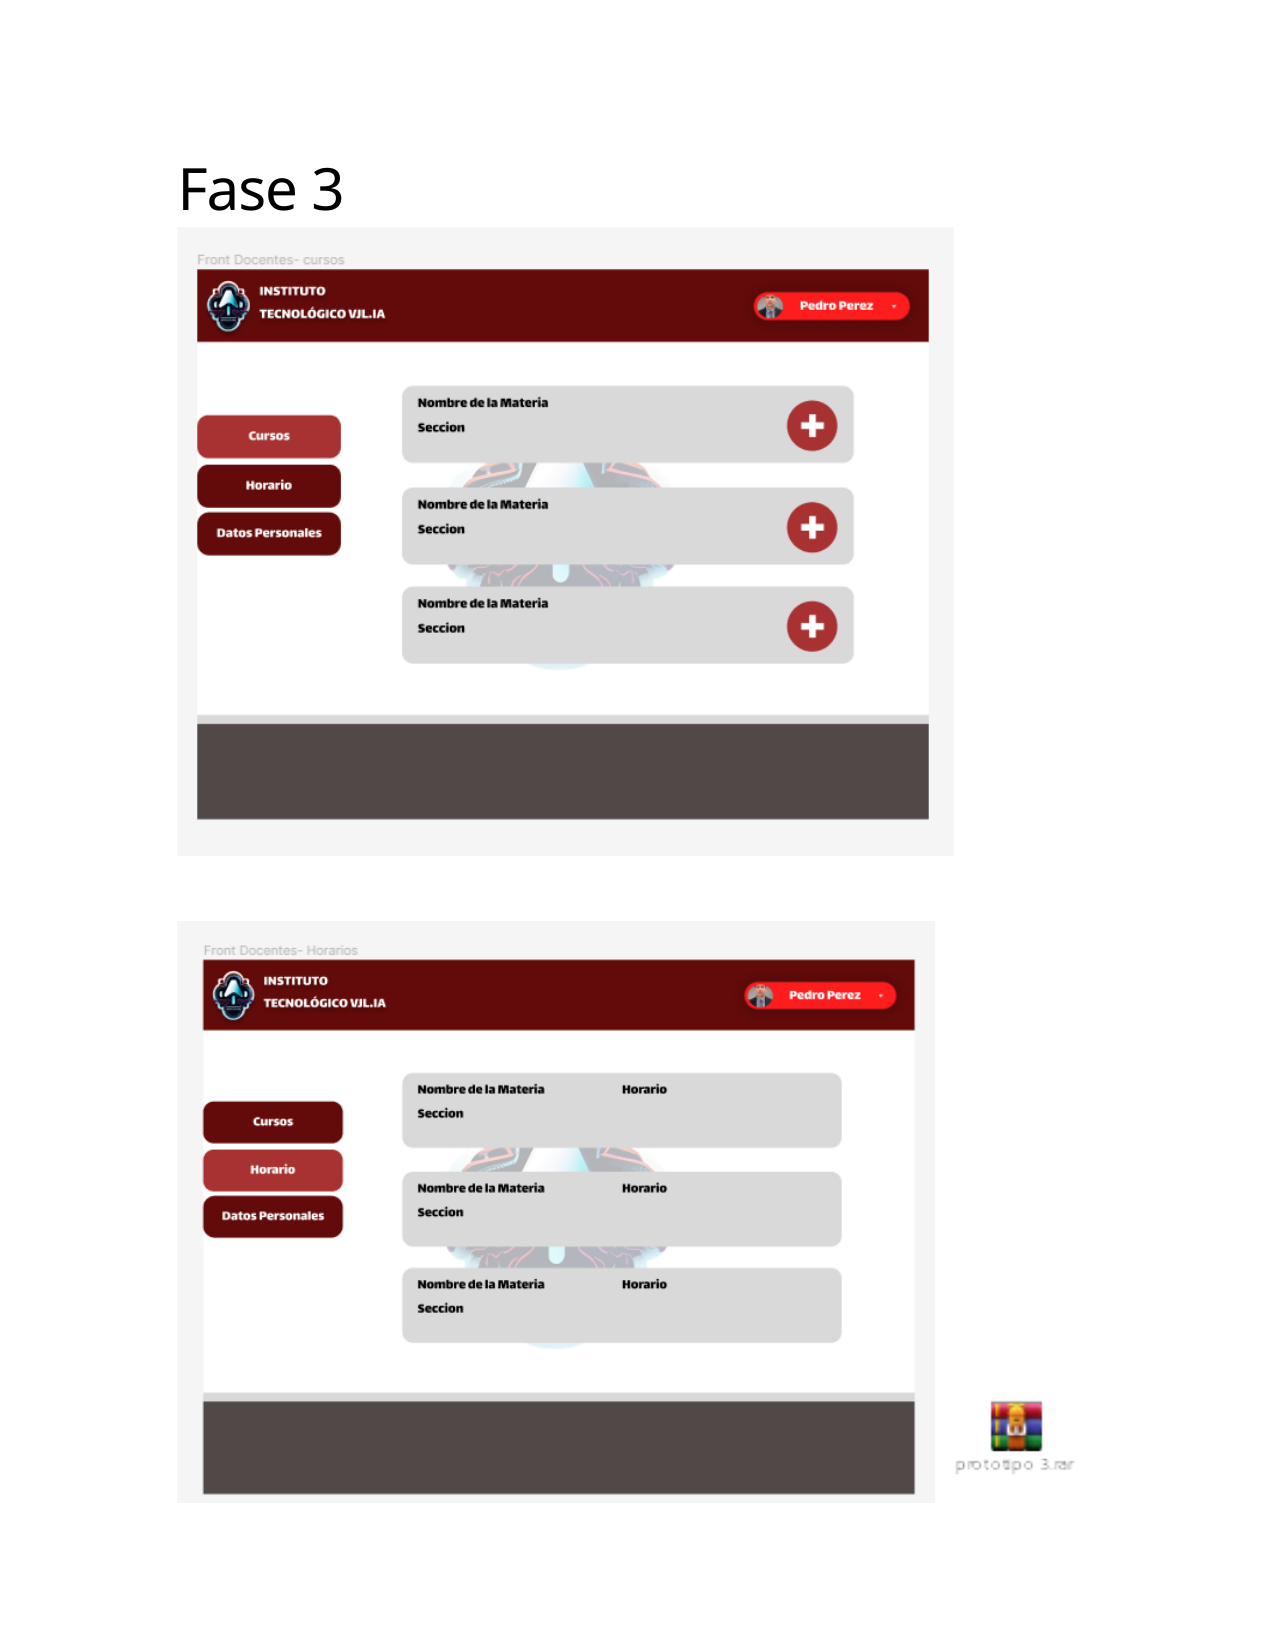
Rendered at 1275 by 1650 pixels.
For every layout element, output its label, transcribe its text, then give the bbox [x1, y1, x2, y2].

picture [177, 921, 935, 1503]
picture [177, 227, 954, 856]
title Fase 3 [177, 148, 1098, 227]
